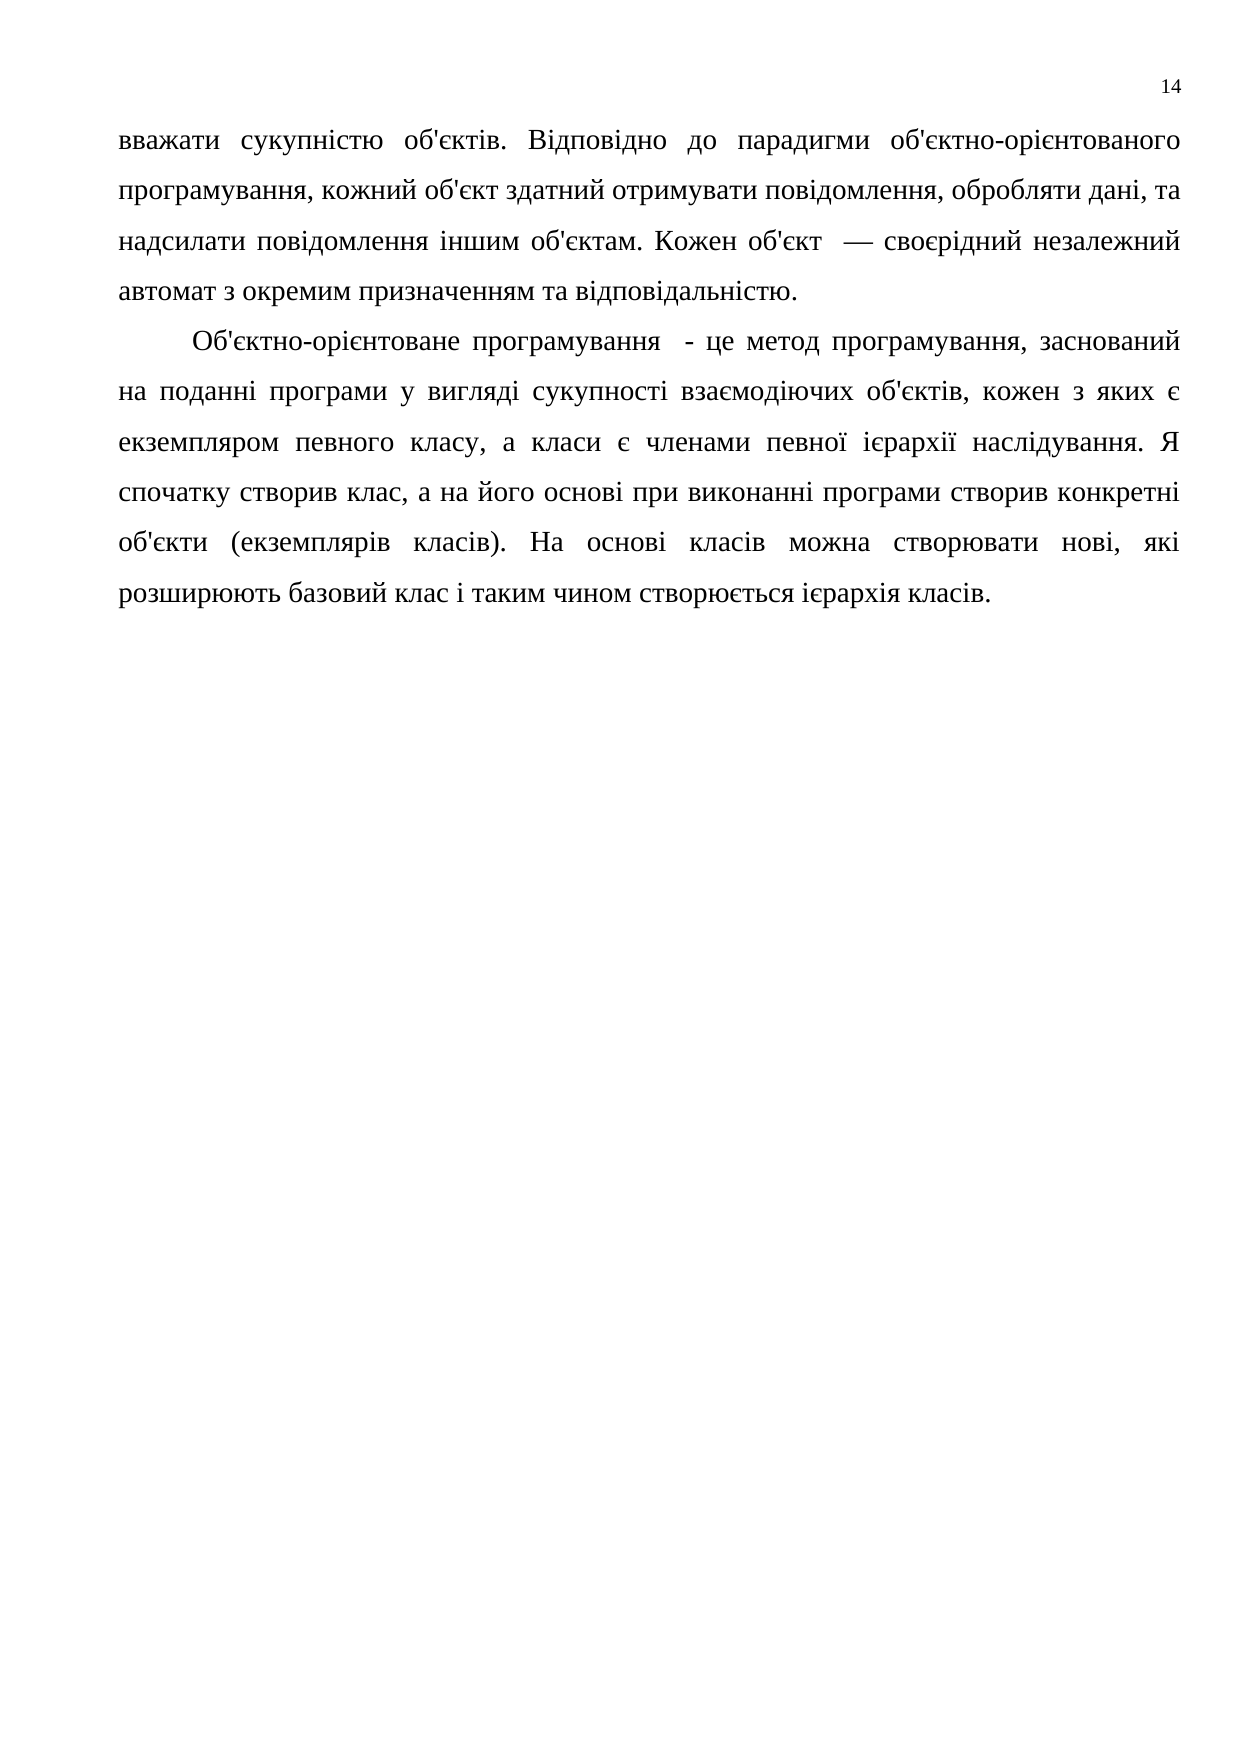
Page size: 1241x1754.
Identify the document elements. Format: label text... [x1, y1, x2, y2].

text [118, 122, 1181, 306]
text Об'єктно-орієнтоване програмування - це метод програмування, заснований на поданні програми у вигляді сукупності взаємодіючих об'єктів, кожен з яких є екземпляром певного класу, а класи є членами певної ієрархії наслідування. Я спочатку створив клас, а на його основі при виконанні програми створив конкретні об'єкти (екземплярів класів). На основі класів можна створювати нові, які розширюють базовий клас і таким чином створюється ієрархія класів. [118, 323, 1181, 608]
